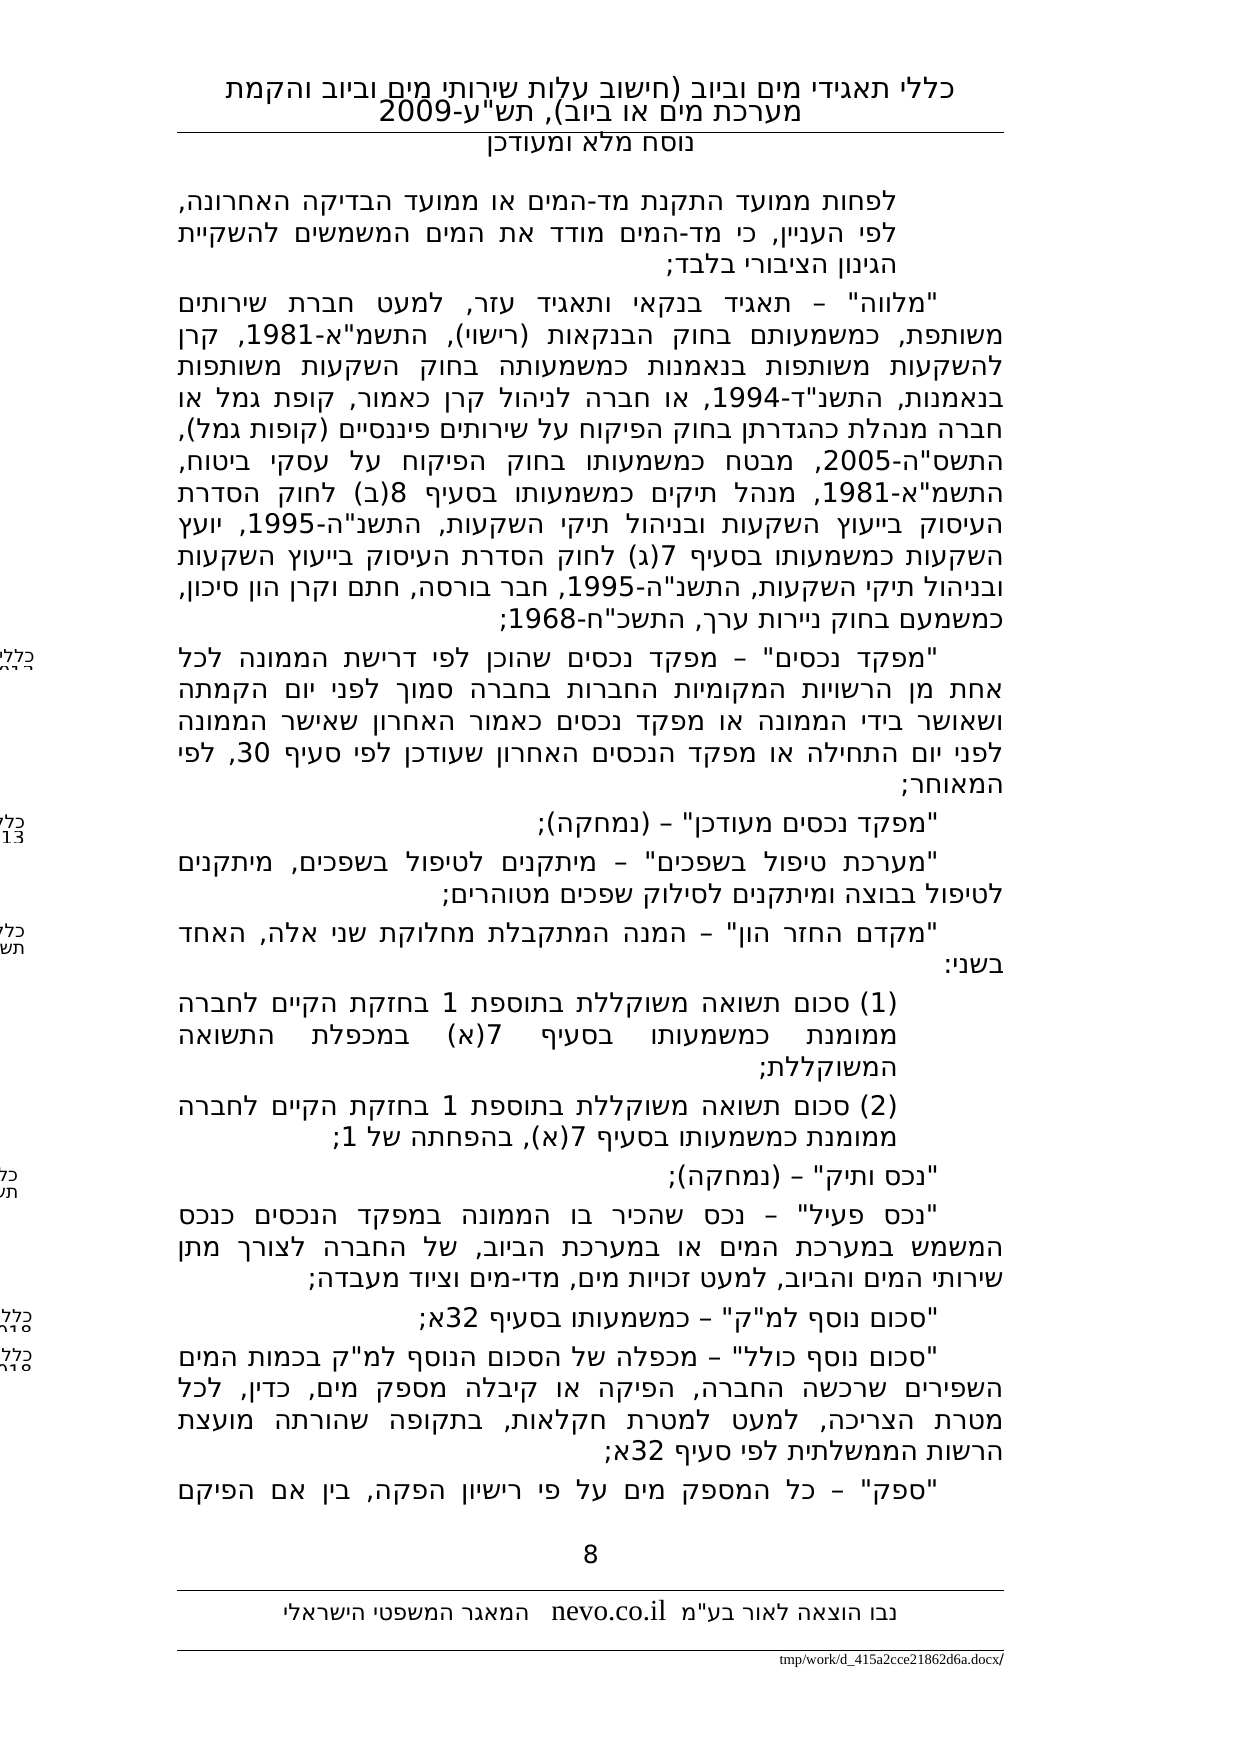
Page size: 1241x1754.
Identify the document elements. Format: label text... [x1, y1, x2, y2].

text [177, 1475, 1004, 1506]
text "מערכת טיפול בשפכים" – מיתקנים לטיפול בשפכים, מיתקנים לטיפול בבוצה ומיתקנים לסילוק שפכים מטוהרים; [177, 847, 1004, 910]
text "מפקד נכסים מעודכן" – (נמחקה); [177, 807, 1004, 839]
text "מפקד נכסים" – מפקד נכסים שהוכן לפי דרישת הממונה לכל אחת מן הרשויות המקומיות החברות בחברה סמוך לפני יום הקמתה ושאושר בידי הממונה או מפקד נכסים כאמור האחרון שאישר הממונה לפני יום התחילה או מפקד הנכסים האחרון שעודכן לפי סעיף 30, לפי המאוחר; [177, 642, 1004, 800]
text "סכום נוסף כולל" – מכפלה של הסכום הנוסף למ"ק בכמות המים השפירים שרכשה החברה, הפיקה או קיבלה מספק מים, כדין, לכל מטרת הצריכה, למעט למטרת חקלאות, בתקופה שהורתה מועצת הרשות הממשלתית לפי סעיף 32א; [177, 1341, 1004, 1467]
text "נכס ותיק" – (נמחקה); [177, 1161, 1004, 1192]
text "סכום נוסף למ"ק" – כמשמעותו בסעיף 32א; [177, 1302, 1004, 1333]
text "נכס פעיל" – נכס שהכיר בו הממונה במפקד הנכסים כנכס המשמש במערכת המים או במערכת הביוב, של החברה לצורך מתן שירותי המים והביוב, למעט זכויות מים, מדי-מים וציוד מעבדה; [177, 1200, 1004, 1294]
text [177, 185, 898, 280]
text "מלווה" – תאגיד בנקאי ותאגיד עזר, למעט חברת שירותים משותפת, כמשמעותם בחוק הבנקאות (רישוי), התשמ"א-1981, קרן להשקעות משותפות בנאמנות כמשמעותה בחוק השקעות משותפות בנאמנות, התשנ"ד-1994, או חברה לניהול קרן כאמור, קופת גמל או חברה מנהלת כהגדרתן בחוק הפיקוח על שירותים פיננסיים (קופות גמל), התשס"ה-2005, מבטח כמשמעותו בחוק הפיקוח על עסקי ביטוח, התשמ"א-1981, מנהל תיקים כמשמעותו בסעיף 8(ב) לחוק הסדרת העיסוק בייעוץ השקעות ובניהול תיקי השקעות, התשנ"ה-1995, יועץ השקעות כמשמעותו בסעיף 7(ג) לחוק הסדרת העיסוק בייעוץ השקעות ובניהול תיקי השקעות, התשנ"ה-1995, חבר בורסה, חתם וקרן הון סיכון, כמשמעם בחוק ניירות ערך, התשכ"ח-1968; [177, 287, 1004, 635]
text "מקדם החזר הון" – המנה המתקבלת מחלוקת שני אלה, האחד בשני: [177, 917, 1004, 980]
text (1) סכום תשואה משוקללת בתוספת 1 בחזקת הקיים לחברה ממומנת כמשמעותו בסעיף 7(א) במכפלת התשואה המשוקללת; [177, 988, 898, 1082]
text (2) סכום תשואה משוקללת בתוספת 1 בחזקת הקיים לחברה ממומנת כמשמעותו בסעיף 7(א), בהפחתה של 1; [177, 1090, 898, 1153]
